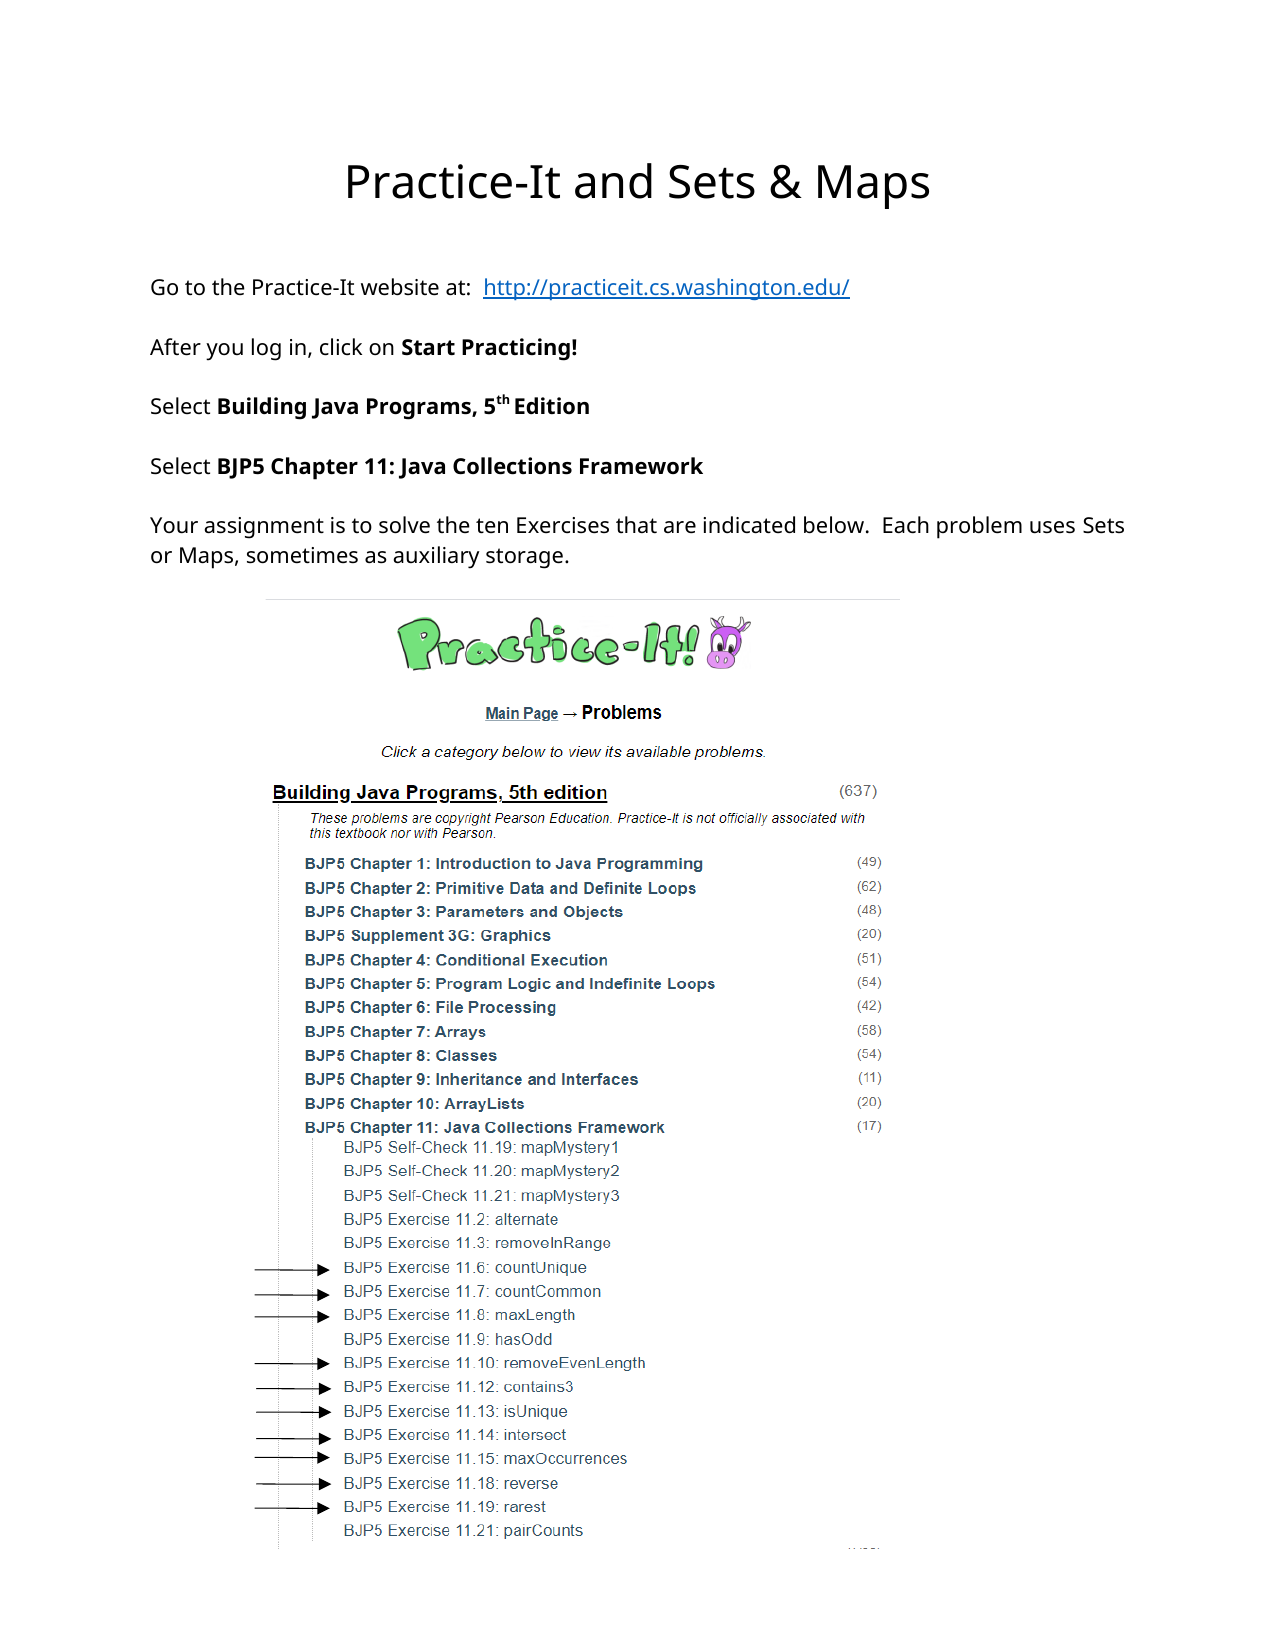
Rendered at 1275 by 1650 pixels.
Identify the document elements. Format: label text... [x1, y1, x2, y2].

text Practice-It and Sets & Maps [150, 150, 1125, 212]
text Go to the Practice-It website at: http://practiceit.cs.washington.edu/ [150, 272, 1125, 302]
text Select Building Java Programs, 5th Edition [150, 391, 1125, 421]
text Select BJP5 Chapter 11: Java Collections Framework [150, 451, 1125, 481]
text Your assignment is to solve the ten Exercises that are indicated below. Each problem uses Sets or Maps, sometimes as auxiliary storage. [150, 510, 1125, 570]
picture [265, 597, 900, 1549]
text After you log in, click on Start Practicing! [150, 332, 1125, 361]
